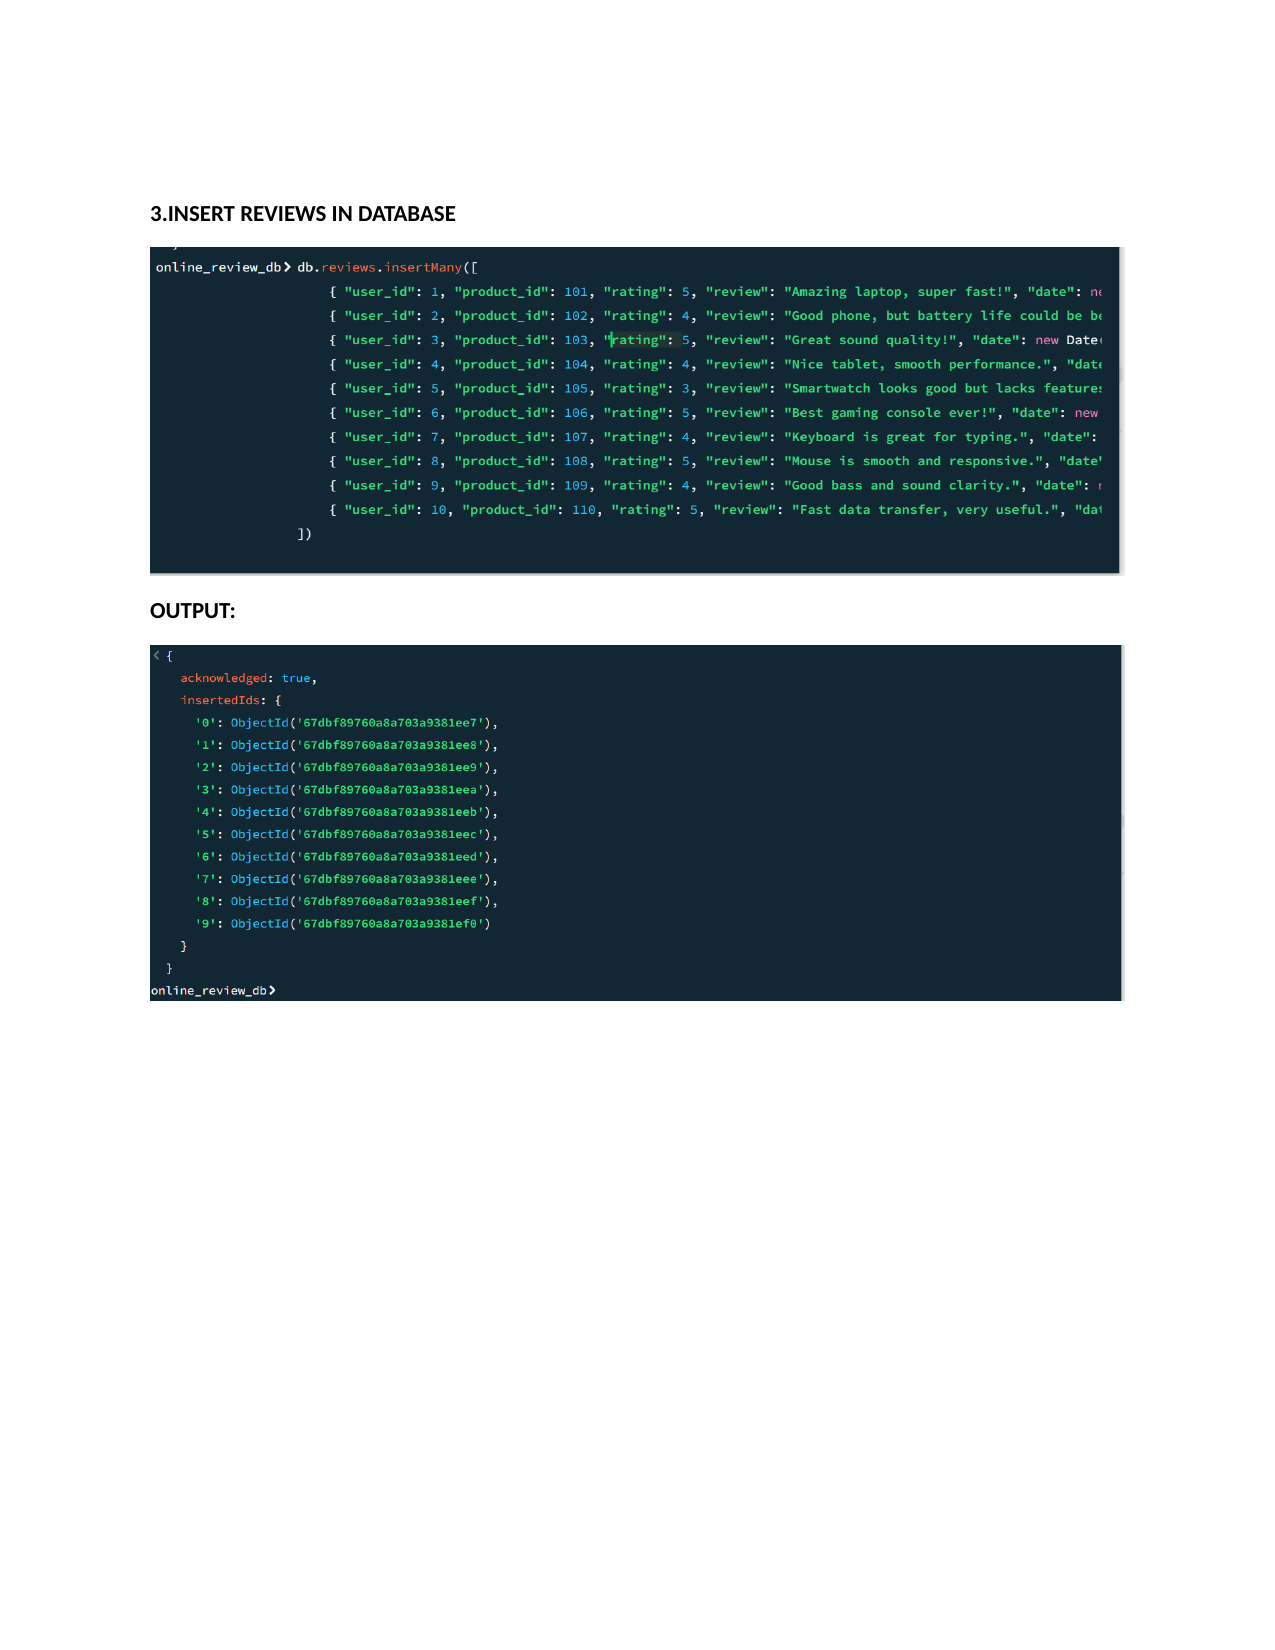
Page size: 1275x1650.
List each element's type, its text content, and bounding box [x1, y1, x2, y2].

picture [150, 247, 1125, 576]
text 3.INSERT REVIEWS IN DATABASE [150, 199, 1125, 227]
text OUTPUT: [150, 597, 1125, 624]
picture [150, 645, 1125, 1001]
